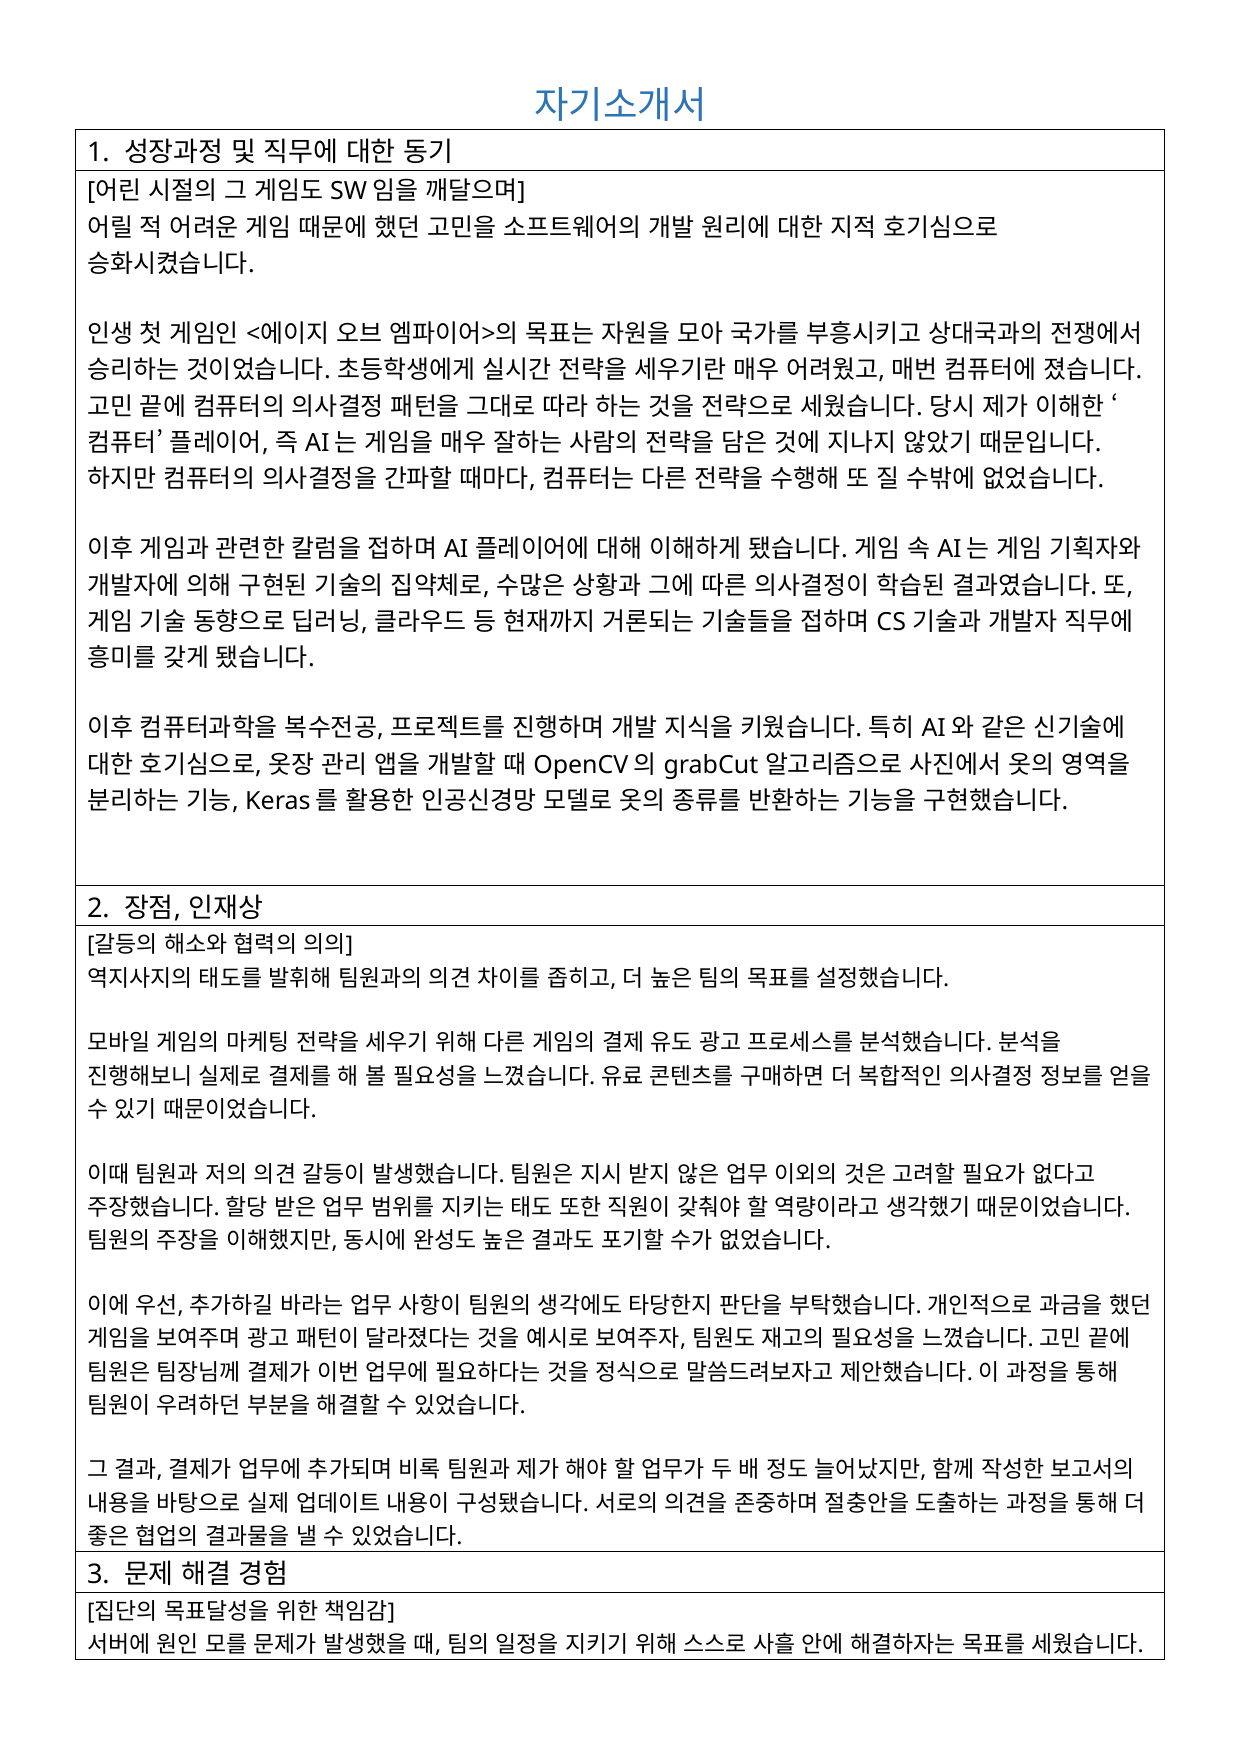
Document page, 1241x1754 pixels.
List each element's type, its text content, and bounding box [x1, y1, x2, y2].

table_cell 문제 해결 경험 [76, 1552, 1164, 1592]
text 자기소개서 [75, 75, 1165, 129]
table_cell 장점, 인재상 [76, 886, 1164, 925]
table_header 성장과정 및 직무에 대한 동기 [76, 130, 1164, 170]
table_cell [갈등의 해소와 협력의 의의] 역지사지의 태도를 발휘해 팀원과의 의견 차이를 좁히고, 더 높은 팀의 목표를 설정했습니다. 모바일 게임의 마케팅 전략을 세우기 위해 다른 게임의 결제 유도 광고 프로세스를 분석했습니다. 분석을 진행해보니 실제로 결제를 해 볼 필요성을 느꼈습니다. 유료 콘텐츠를 구매하면 더 복합적인 의사결정 정보를 얻을 수 있기 때문이었습니다. 이때 팀원과 저의 의견 갈등이 발생했습니다. 팀원은 지시 받지 않은 업무 이외의 것은 고려할 필요가 없다고 주장했습니다. 할당 받은 업무 범위를 지키는 태도 또한 직원이 갖춰야 할 역량이라고 생각했기 때문이었습니다. 팀원의 주장을 이해했지만, 동시에 완성도 높은 결과도 포기할 수가 없었습니다. 이에 우선, 추가하길 바라는 업무 사항이 팀원의 생각에도 타당한지 판단을 부탁했습니다. 개인적으로 과금을 했던 게임을 보여주며 광고 패턴이 달라졌다는 것을 예시로 보여주자, 팀원도 재고의 필요성을 느꼈습니다. 고민 끝에 팀원은 팀장님께 결제가 이번 업무에 필요하다는 것을 정식으로 말씀드려보자고 제안했습니다. 이 과정을 통해 팀원이 우려하던 부분을 해결할 수 있었습니다. 그 결과, 결제가 업무에 추가되며 비록 팀원과 제가 해야 할 업무가 두 배 정도 늘어났지만, 함께 작성한 보고서의 내용을 바탕으로 실제 업데이트 내용이 구성됐습니다. 서로의 의견을 존중하며 절충안을 도출하는 과정을 통해 더 좋은 협업의 결과물을 낼 수 있었습니다. [76, 926, 1164, 1551]
table_cell [어린 시절의 그 게임도 SW임을 깨달으며] 어릴 적 어려운 게임 때문에 했던 고민을 소프트웨어의 개발 원리에 대한 지적 호기심으로 승화시켰습니다. 인생 첫 게임인 <에이지 오브 엠파이어>의 목표는 자원을 모아 국가를 부흥시키고 상대국과의 전쟁에서 승리하는 것이었습니다. 초등학생에게 실시간 전략을 세우기란 매우 어려웠고, 매번 컴퓨터에 졌습니다. 고민 끝에 컴퓨터의 의사결정 패턴을 그대로 따라 하는 것을 전략으로 세웠습니다. 당시 제가 이해한 ‘컴퓨터’ 플레이어, 즉 AI는 게임을 매우 잘하는 사람의 전략을 담은 것에 지나지 않았기 때문입니다. 하지만 컴퓨터의 의사결정을 간파할 때마다, 컴퓨터는 다른 전략을 수행해 또 질 수밖에 없었습니다. 이후 게임과 관련한 칼럼을 접하며 AI 플레이어에 대해 이해하게 됐습니다. 게임 속 AI는 게임 기획자와 개발자에 의해 구현된 기술의 집약체로, 수많은 상황과 그에 따른 의사결정이 학습된 결과였습니다. 또, 게임 기술 동향으로 딥러닝, 클라우드 등 현재까지 거론되는 기술들을 접하며 CS 기술과 개발자 직무에 흥미를 갖게 됐습니다. 이후 컴퓨터과학을 복수전공, 프로젝트를 진행하며 개발 지식을 키웠습니다. 특히 AI와 같은 신기술에 대한 호기심으로, 옷장 관리 앱을 개발할 때 OpenCV의 grabCut 알고리즘으로 사진에서 옷의 영역을 분리하는 기능, Keras를 활용한 인공신경망 모델로 옷의 종류를 반환하는 기능을 구현했습니다. [76, 171, 1164, 885]
